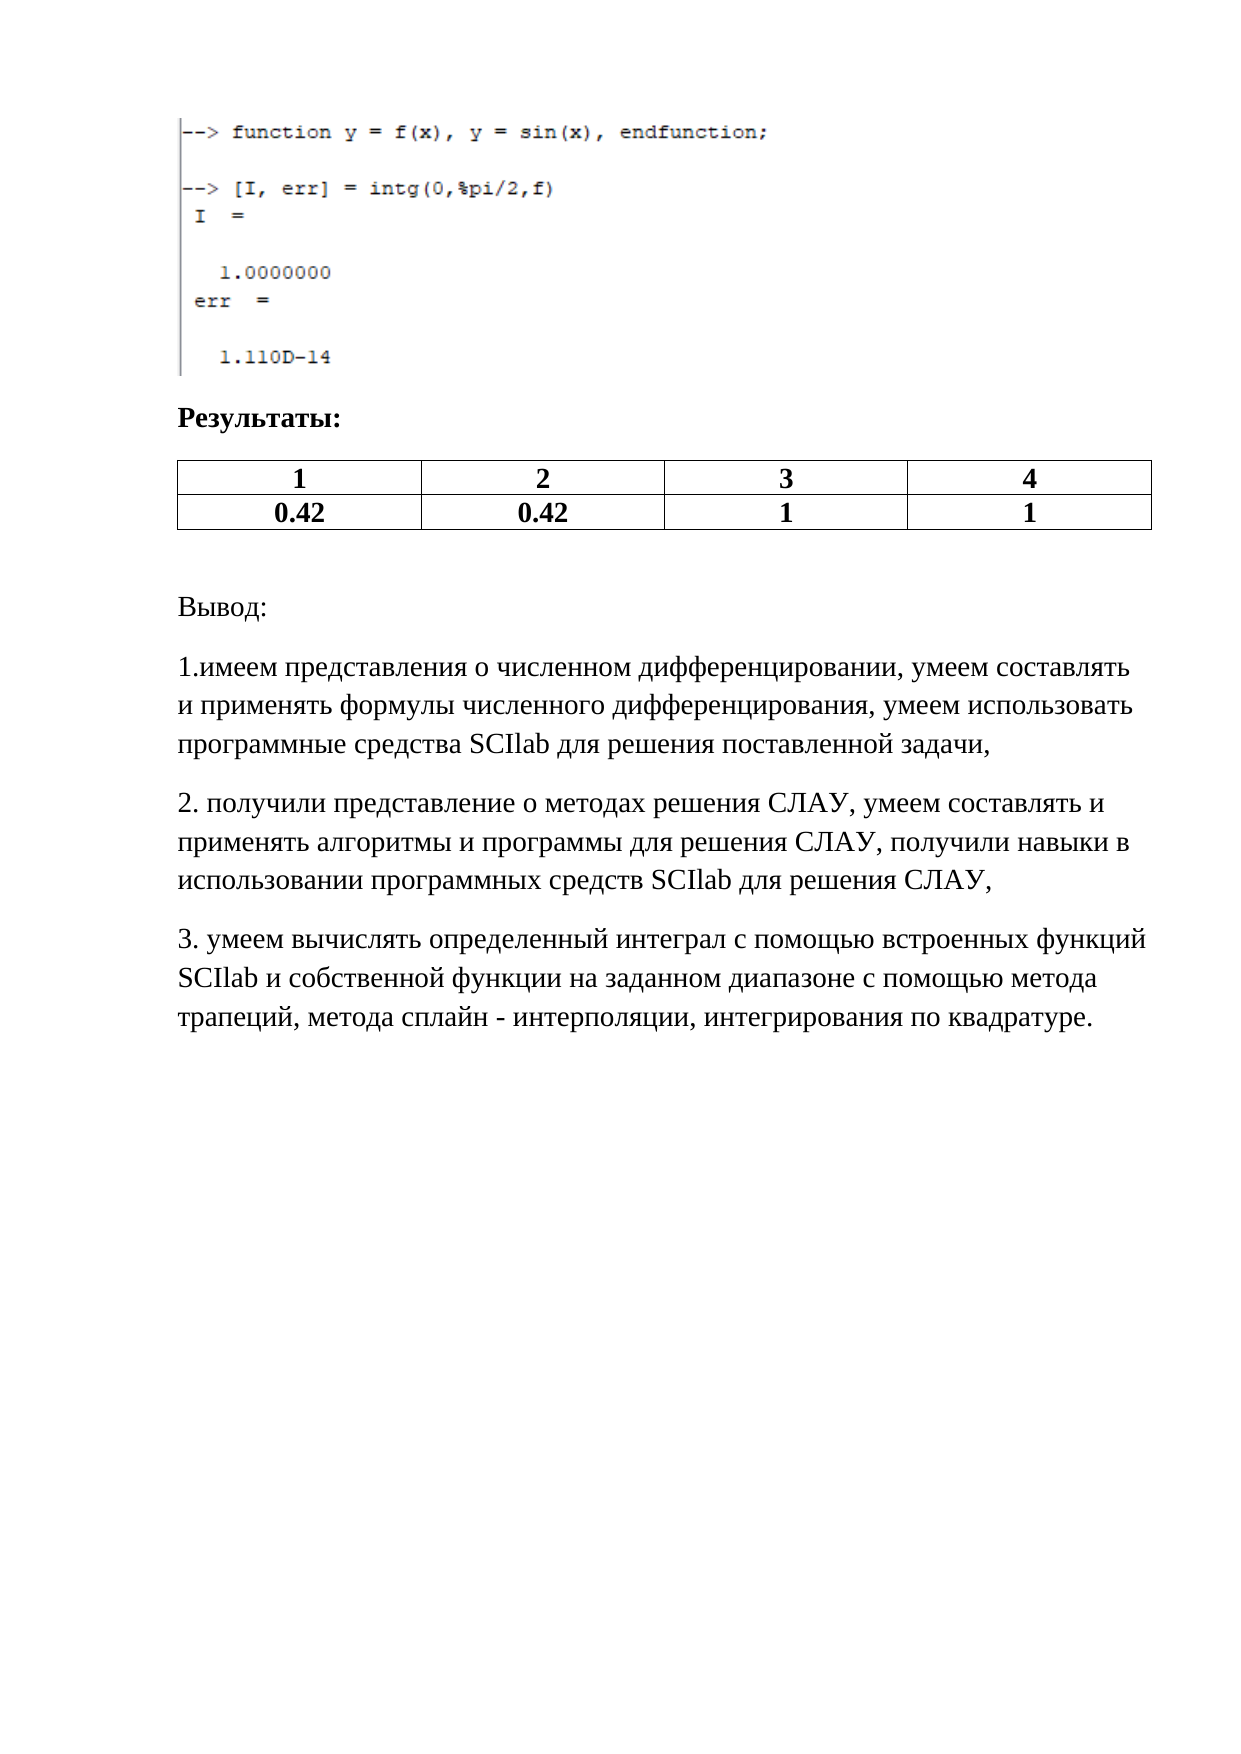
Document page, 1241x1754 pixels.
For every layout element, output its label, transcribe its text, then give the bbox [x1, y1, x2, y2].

picture [177, 118, 770, 376]
table_cell 0.42 [422, 495, 664, 529]
table_header 4 [908, 461, 1151, 494]
text 3. умеем вычислять определенный интеграл с помощью встроенных функций SCIlab и собственной функции на заданном диапазоне с помощью метода трапеций, метода сплайн - интерполяции, интегрирования по квадратуре. [177, 922, 1152, 1032]
table_cell 1 [665, 495, 907, 529]
table_header 2 [422, 461, 664, 494]
text Результаты: [177, 400, 1152, 434]
table_header 3 [665, 461, 907, 494]
table_header 1 [178, 461, 421, 494]
text 2. получили представление о методах решения СЛАУ, умеем составлять и применять алгоритмы и программы для решения СЛАУ, получили навыки в использовании программных средств SCIlab для решения СЛАУ, [177, 785, 1152, 896]
table_cell 0.42 [178, 495, 421, 529]
text Вывод: [177, 589, 1152, 623]
table_cell 1 [908, 495, 1151, 529]
text 1.имеем представления о численном дифференцировании, умеем составлять и применять формулы численного дифференцирования, умеем использовать программные средства SCIlab для решения поставленной задачи, [177, 649, 1152, 759]
